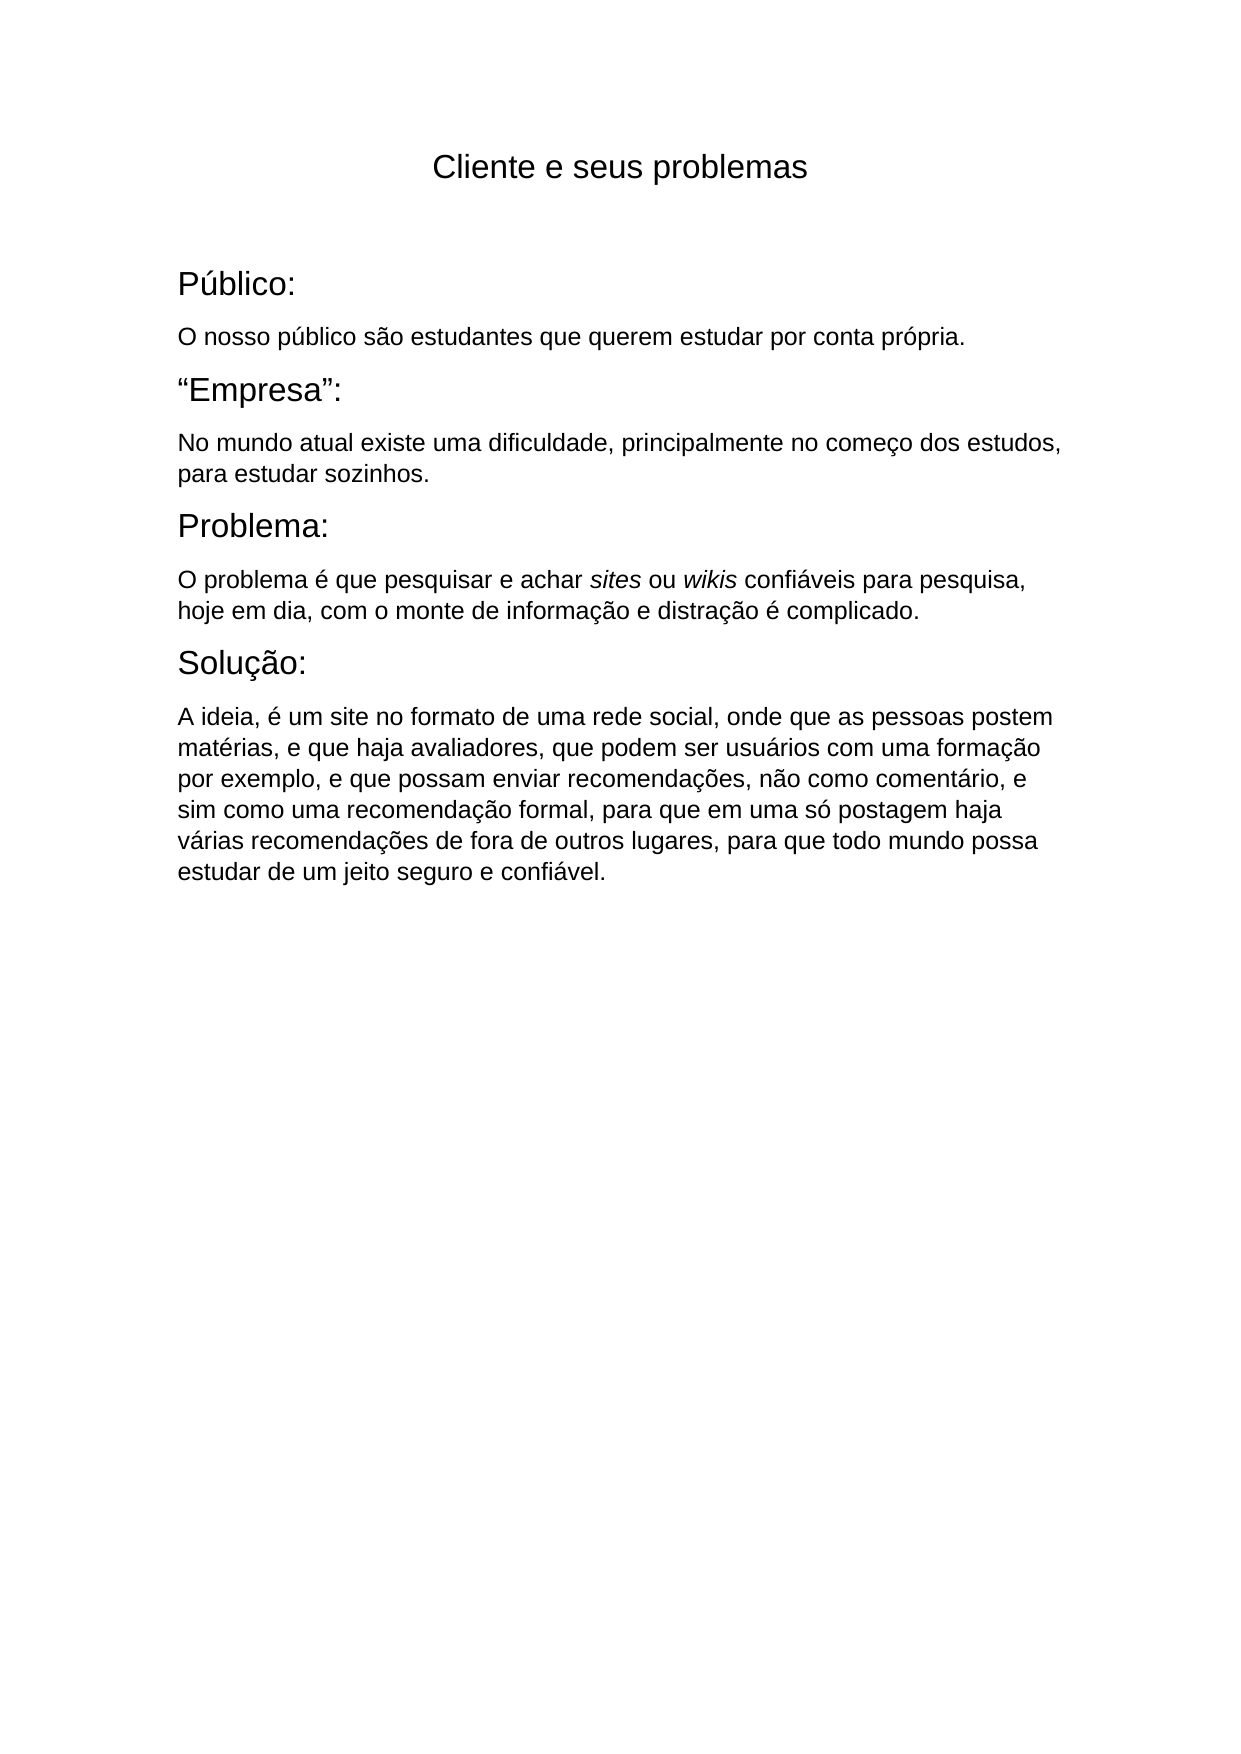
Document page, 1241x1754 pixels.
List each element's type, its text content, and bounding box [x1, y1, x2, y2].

text O problema é que pesquisar e achar sites ou wikis confiáveis para pesquisa, hoje em dia, com o monte de informação e distração é complicado. [177, 565, 1063, 624]
text Solução: [177, 643, 1063, 682]
text Público: [177, 264, 1063, 302]
text No mundo atual existe uma dificuldade, principalmente no começo dos estudos, para estudar sozinhos. [177, 428, 1063, 488]
text O nosso público são estudantes que querem estudar por conta própria. [177, 322, 1063, 351]
text Problema: [177, 507, 1063, 545]
text Cliente e seus problemas [177, 148, 1063, 186]
text A ideia, é um site no formato de uma rede social, onde que as pessoas postem matérias, e que haja avaliadores, que podem ser usuários com uma formação por exemplo, e que possam enviar recomendações, não como comentário, e sim como uma recomendação formal, para que em uma só postagem haja várias recomendações de fora de outros lugares, para que todo mundo possa estudar de um jeito seguro e confiável. [177, 702, 1063, 886]
text “Empresa”: [177, 370, 1063, 408]
